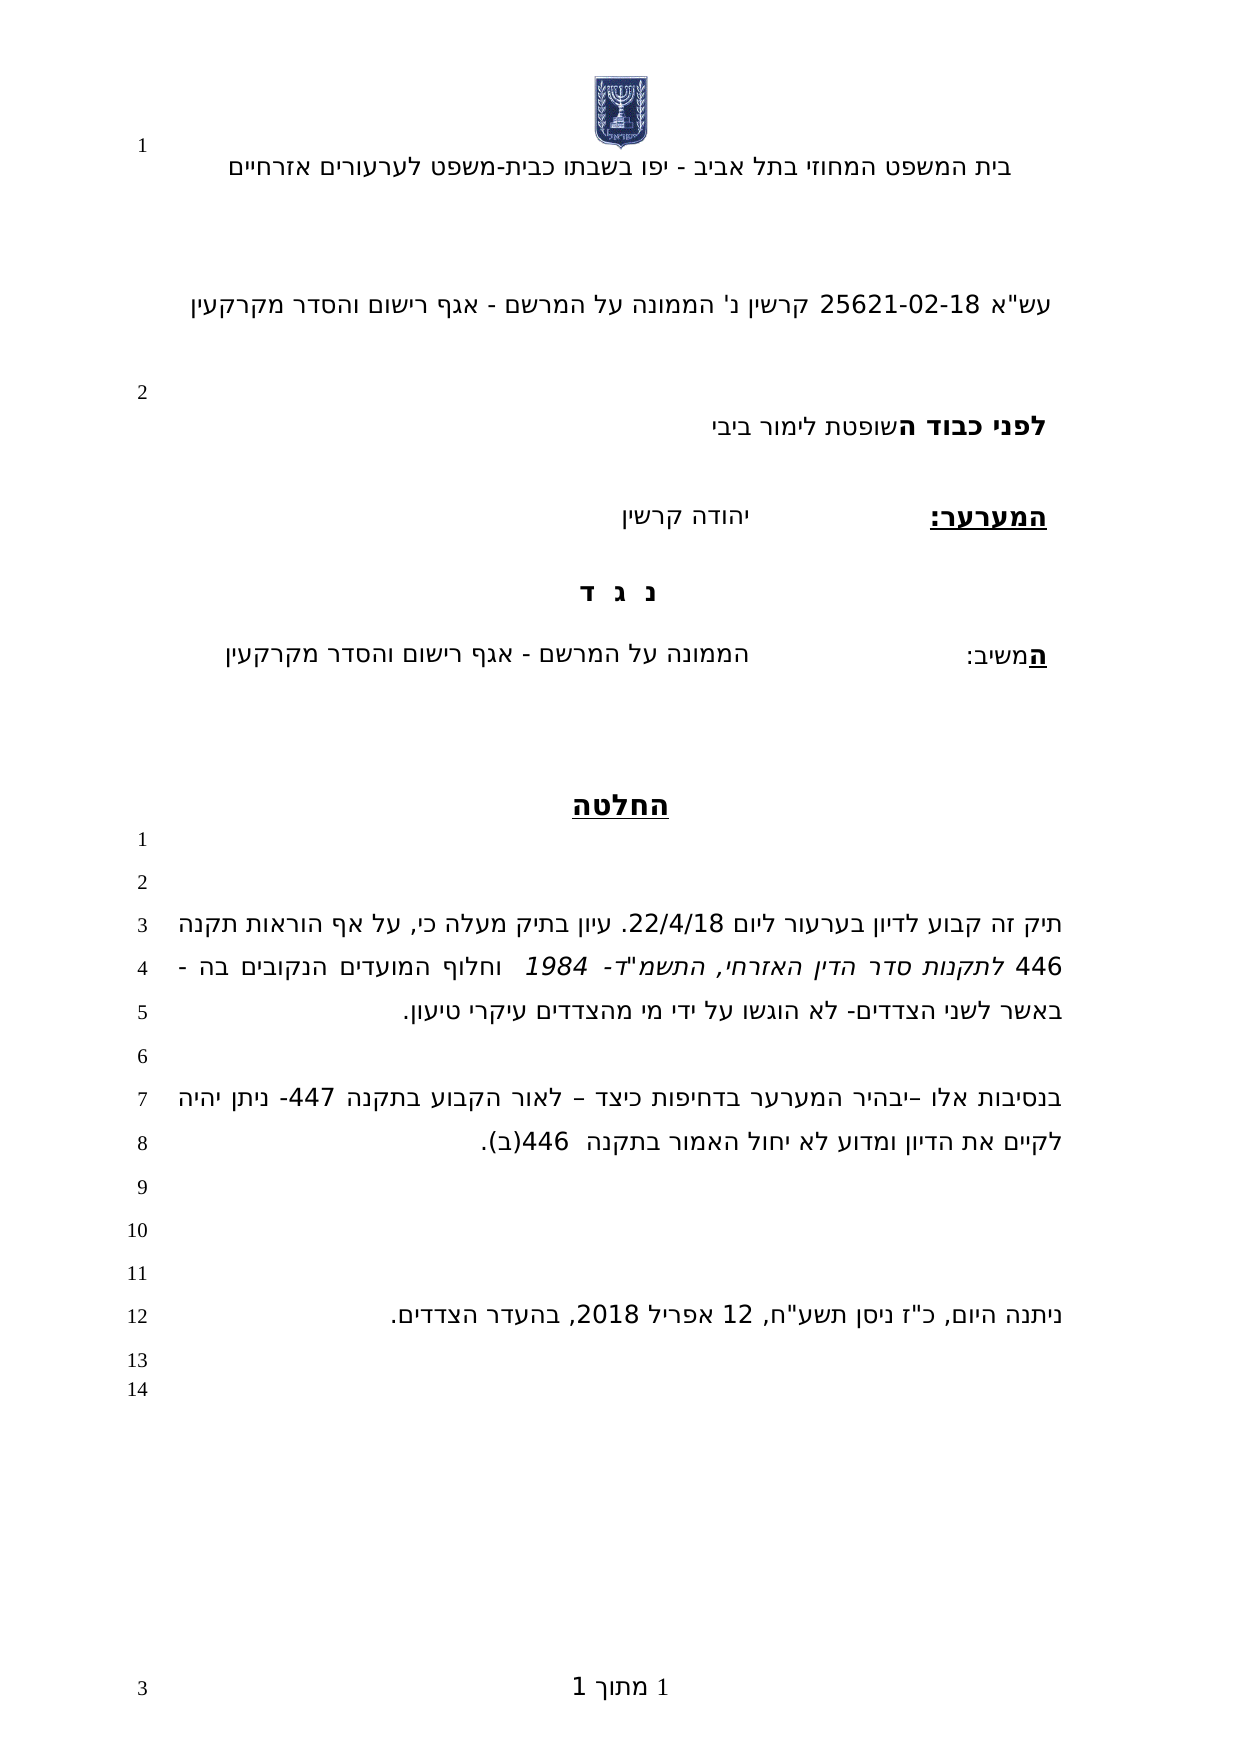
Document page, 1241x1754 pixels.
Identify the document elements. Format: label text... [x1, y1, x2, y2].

table_cell נ ג ד [175, 576, 1061, 639]
text תיק זה קבוע לדיון בערעור ליום 22/4/18. עיון בתיק מעלה כי, על אף הוראות תקנה 446 לתקנות סדר הדין האזרחי, התשמ"ד- 1984 וחלוף המועדים הנקובים בה -באשר לשני הצדדים- לא הוגשו על ידי מי מהצדדים עיקרי טיעון. [177, 909, 1063, 1025]
picture [589, 75, 651, 152]
text בנסיבות אלו –יבהיר המערער בדחיפות כיצד – לאור הקבוע בתקנה 447- ניתן יהיה לקיים את הדיון ומדוע לא יחול האמור בתקנה 446(ב). [177, 1083, 1063, 1156]
table_cell ה [761, 639, 1061, 760]
table_header לפני כבוד ה [174, 411, 1058, 501]
text ניתנה היום, , , בהעדר הצדדים. [177, 1300, 1063, 1329]
table_header החלטה [161, 789, 1079, 822]
table_cell [175, 501, 761, 576]
table_cell המערער: [761, 501, 1061, 576]
table_cell [175, 639, 761, 760]
